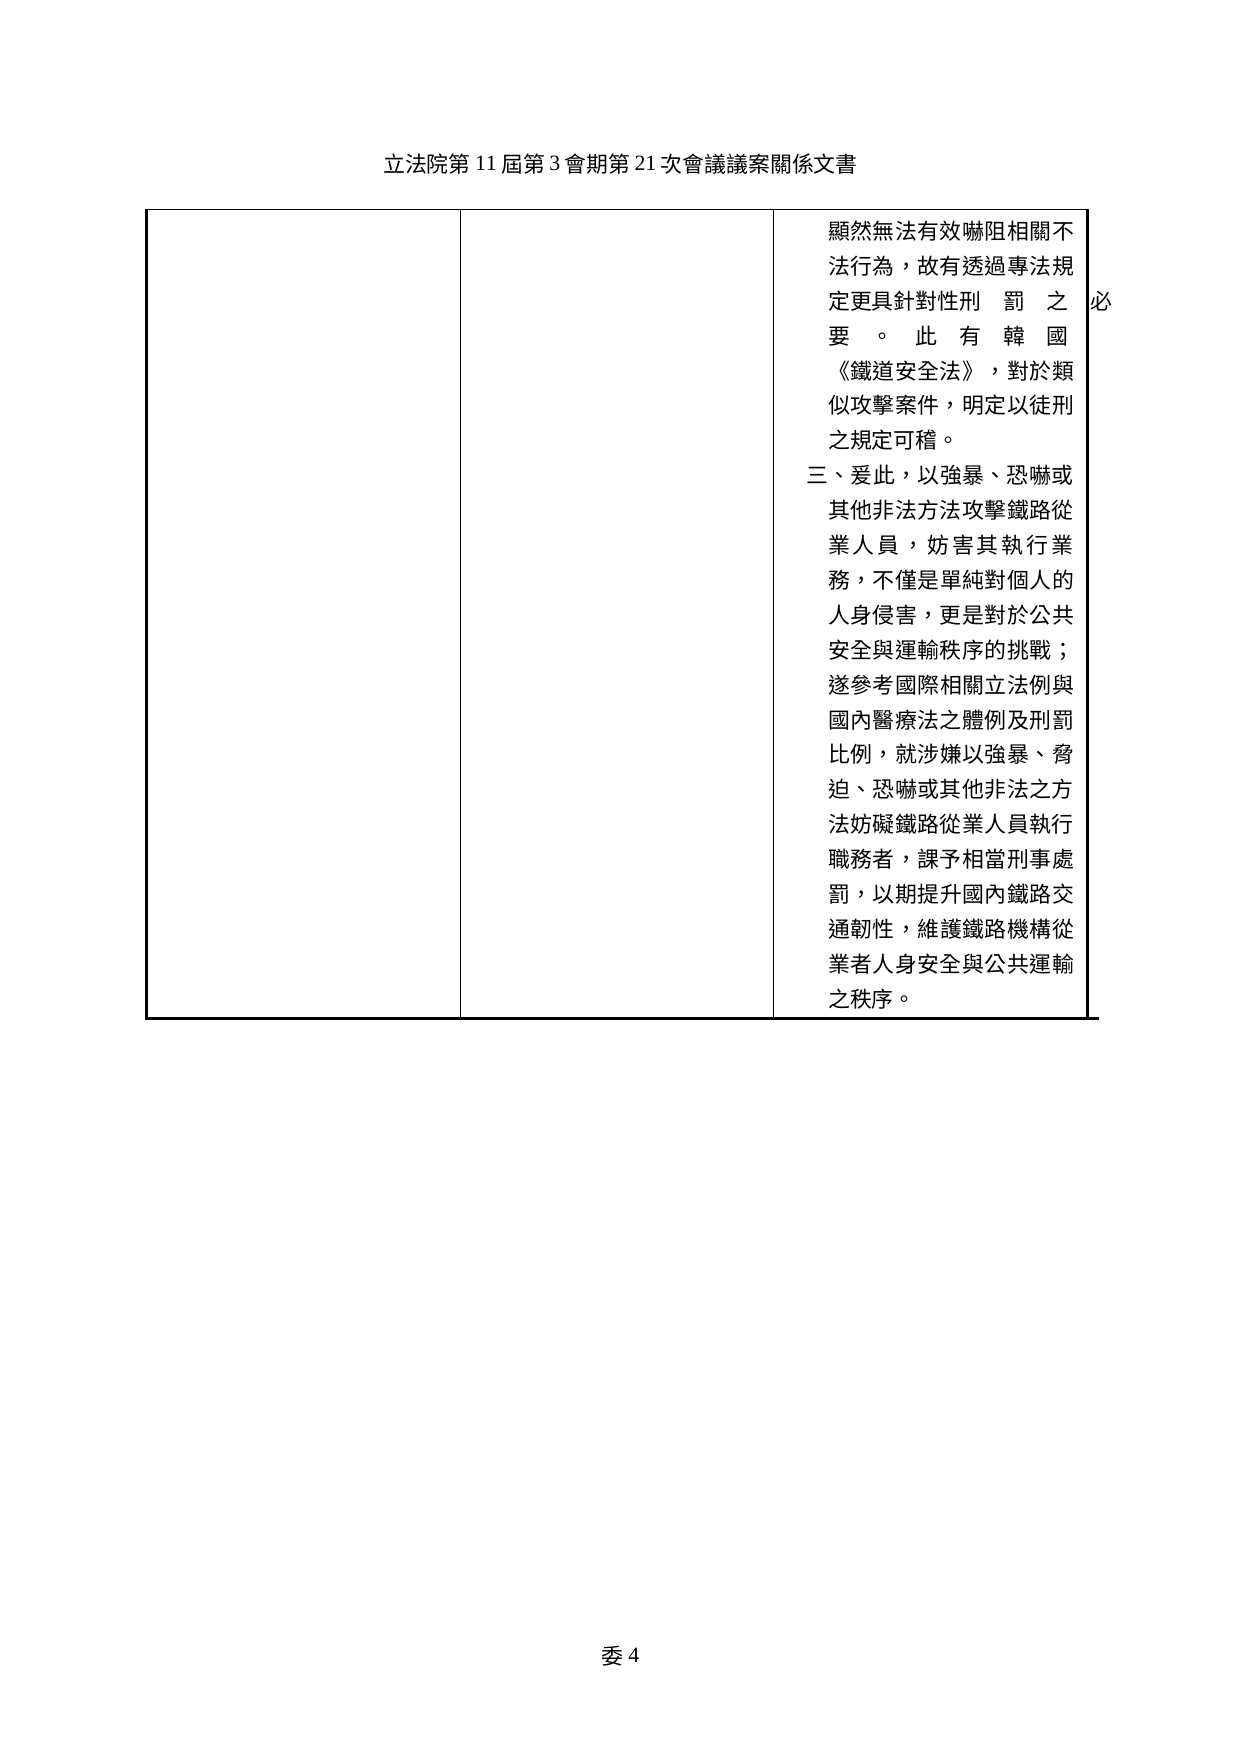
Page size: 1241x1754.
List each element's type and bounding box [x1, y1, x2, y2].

table_cell [148, 210, 460, 1017]
table_cell [774, 210, 1086, 1017]
table_cell [461, 210, 773, 1017]
